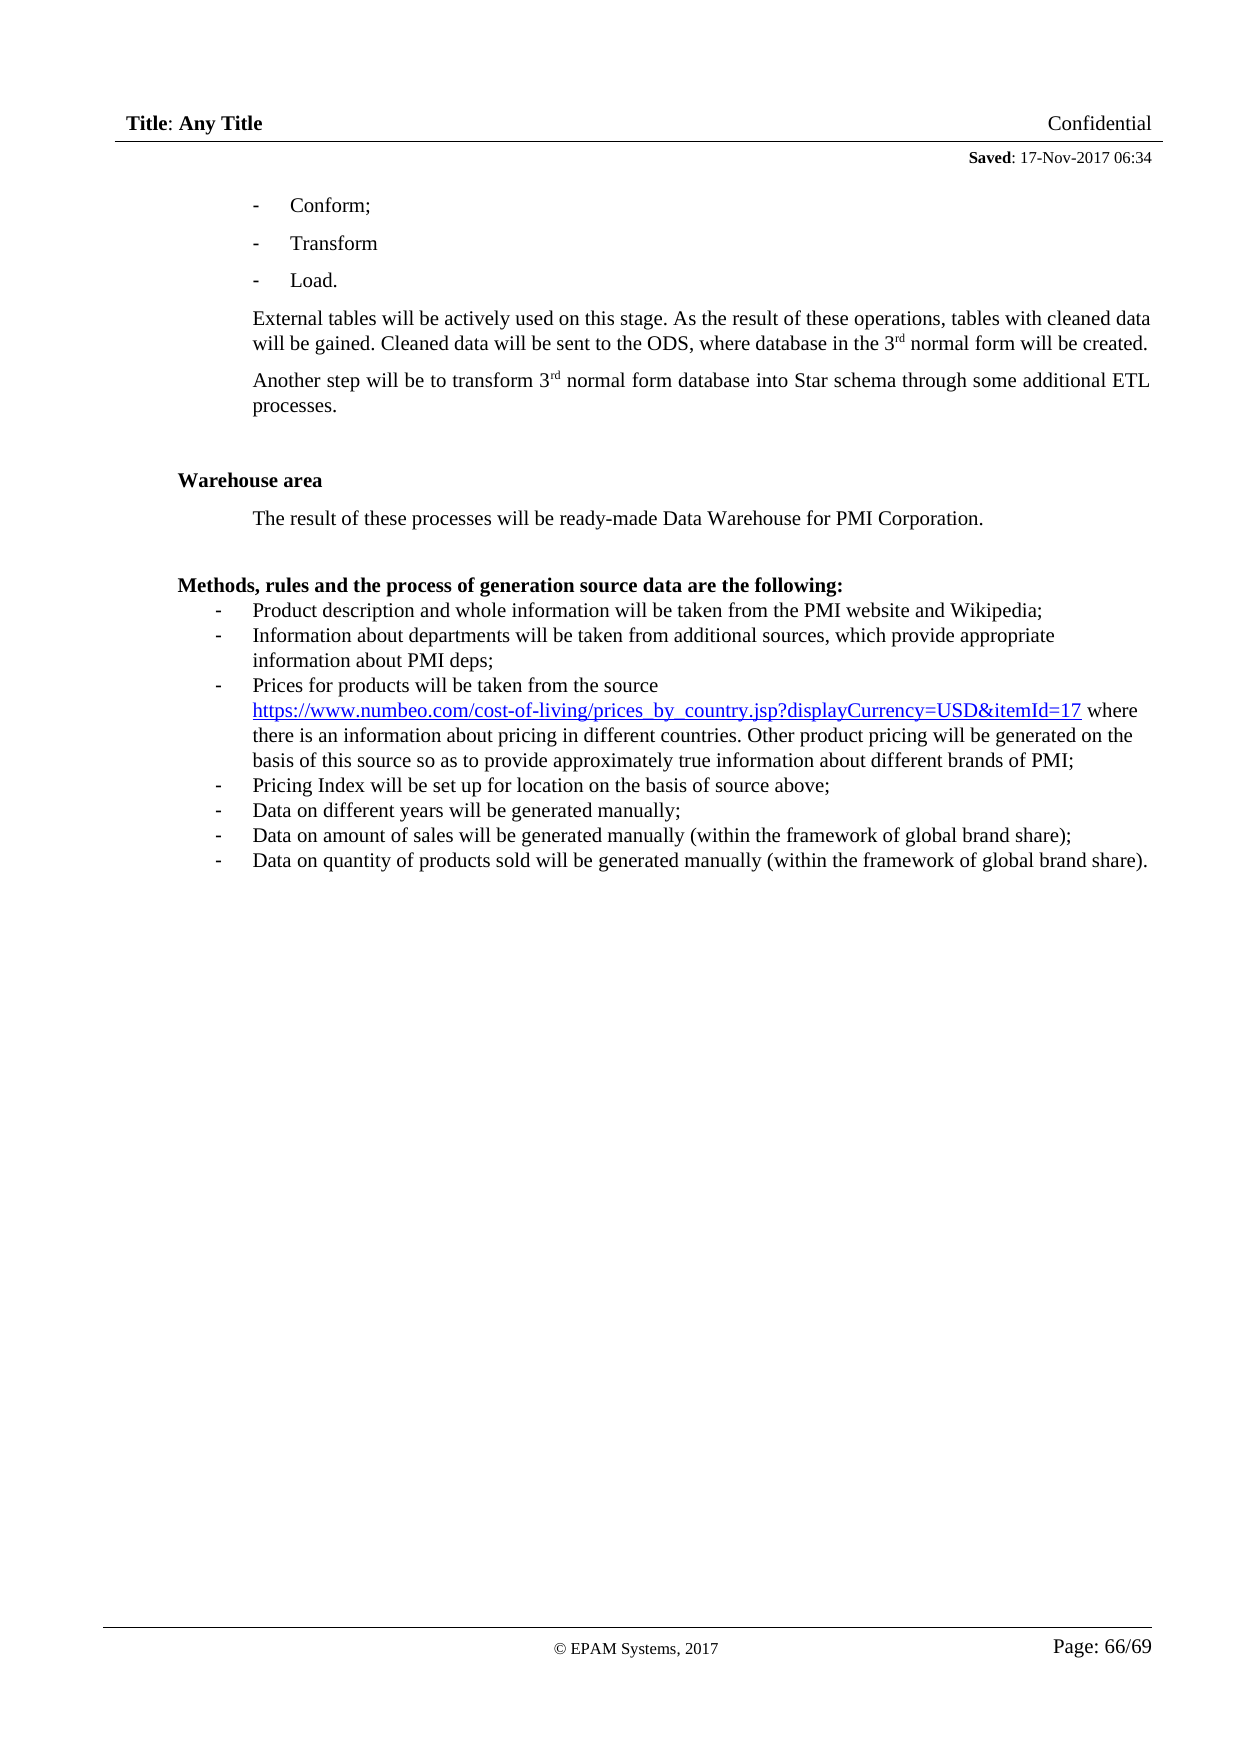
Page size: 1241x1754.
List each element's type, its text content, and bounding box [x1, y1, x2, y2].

list Load. [252, 267, 1152, 292]
list Prices for products will be taken from the source https://www.numbeo.com/cost-of-living/prices_by_country.jsp?displayCurrency=USD&itemId=17 where there is an information about pricing in different countries. Other product pricing will be generated on the basis of this source so as to provide approximately true information about different brands of PMI; [215, 672, 1152, 772]
list Pricing Index will be set up for location on the basis of source above; [215, 772, 1152, 797]
list Data on amount of sales will be generated manually (within the framework of global brand share); [215, 822, 1152, 847]
list Information about departments will be taken from additional sources, which provide appropriate information about PMI deps; [215, 622, 1152, 672]
text The result of these processes will be ready-made Data Warehouse for PMI Corporation. [177, 505, 1152, 530]
list Conform; [252, 192, 1152, 217]
list Data on different years will be generated manually; [215, 797, 1152, 822]
list Transform [252, 230, 1152, 255]
list Methods, rules and the process of generation source data are the following: [177, 572, 1152, 597]
text Another step will be to transform 3rd normal form database into Star schema through some additional ETL processes. [252, 367, 1152, 417]
list Data on quantity of products sold will be generated manually (within the framework of global brand share). [215, 847, 1152, 872]
text External tables will be actively used on this stage. As the result of these operations, tables with cleaned data will be gained. Cleaned data will be sent to the ODS, where database in the 3rd normal form will be created. [252, 305, 1152, 355]
text Warehouse area [177, 467, 1152, 492]
list Product description and whole information will be taken from the PMI website and Wikipedia; [215, 597, 1152, 622]
